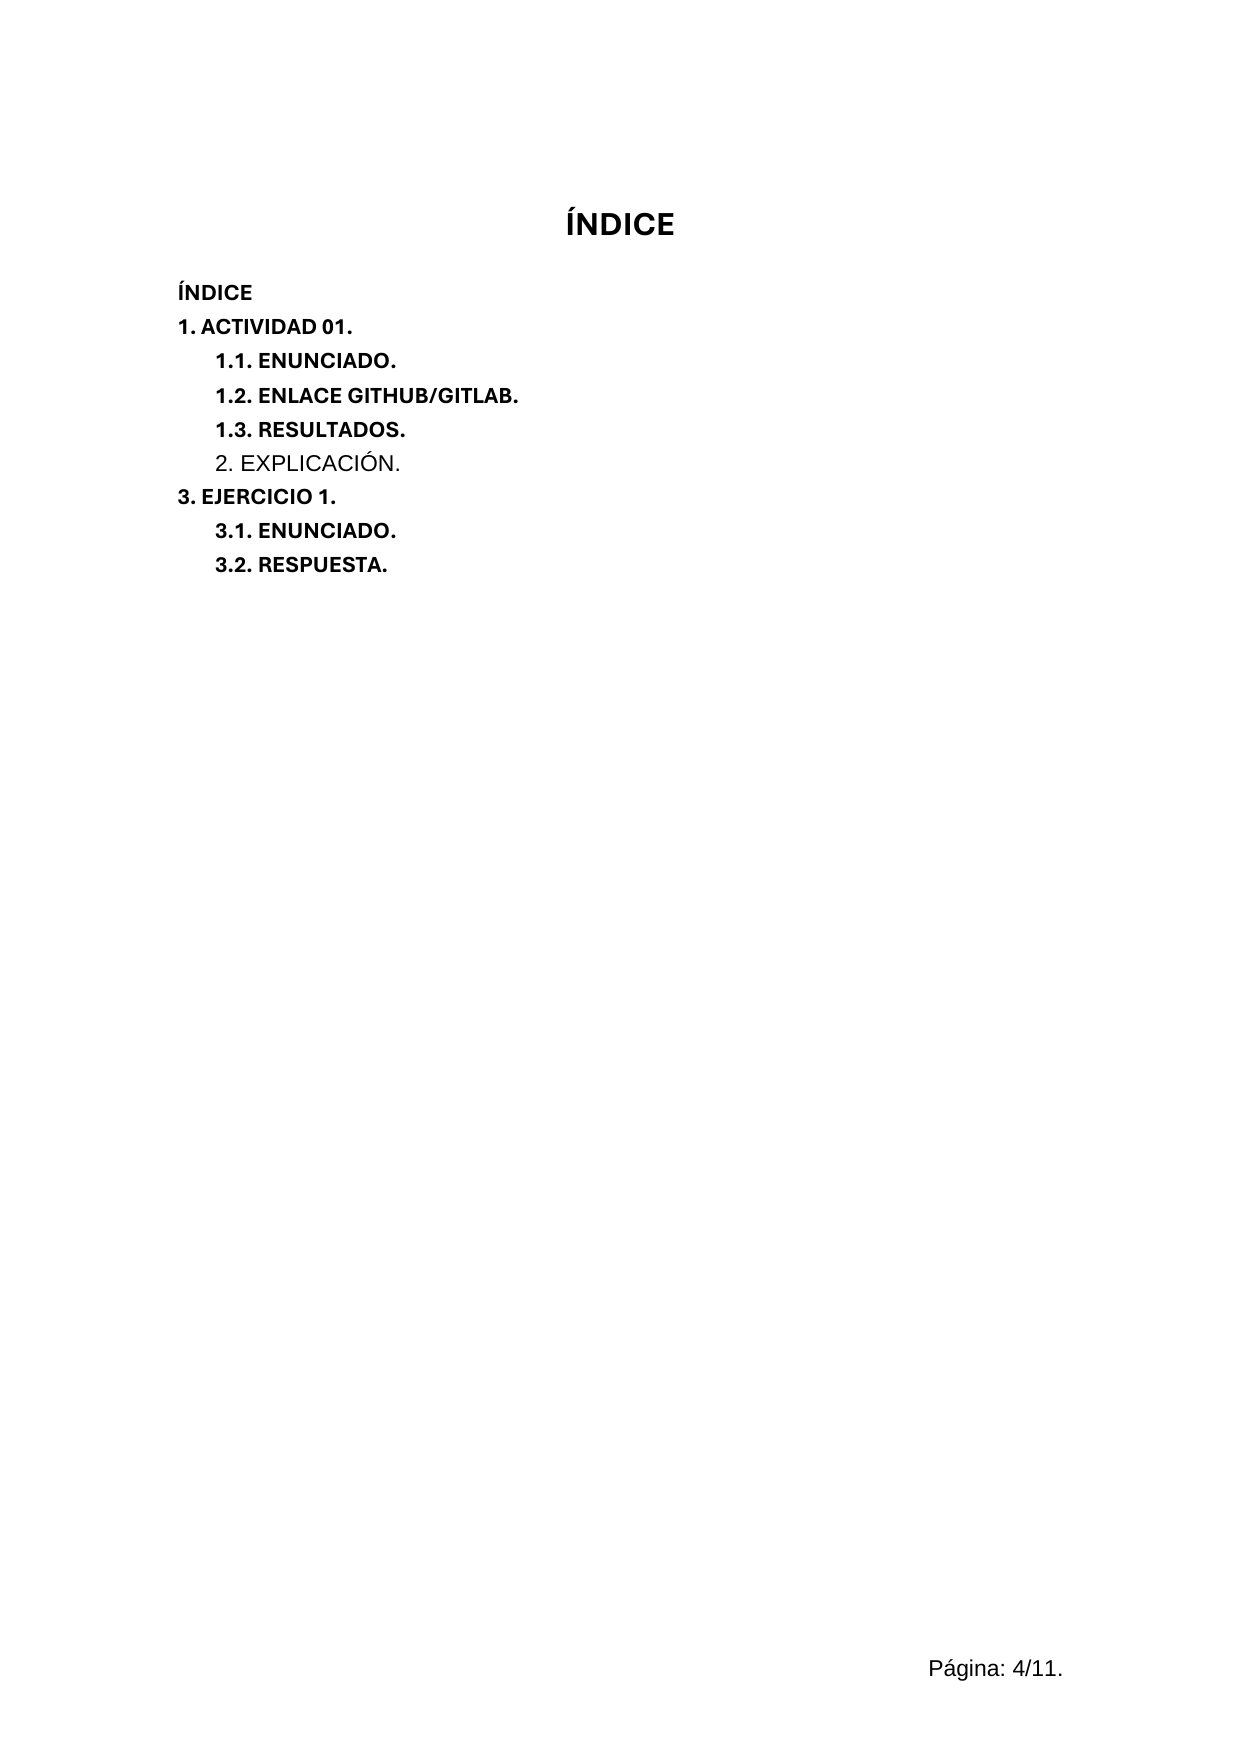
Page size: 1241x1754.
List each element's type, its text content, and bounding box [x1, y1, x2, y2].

subtitle ÍNDICE [177, 204, 1063, 244]
